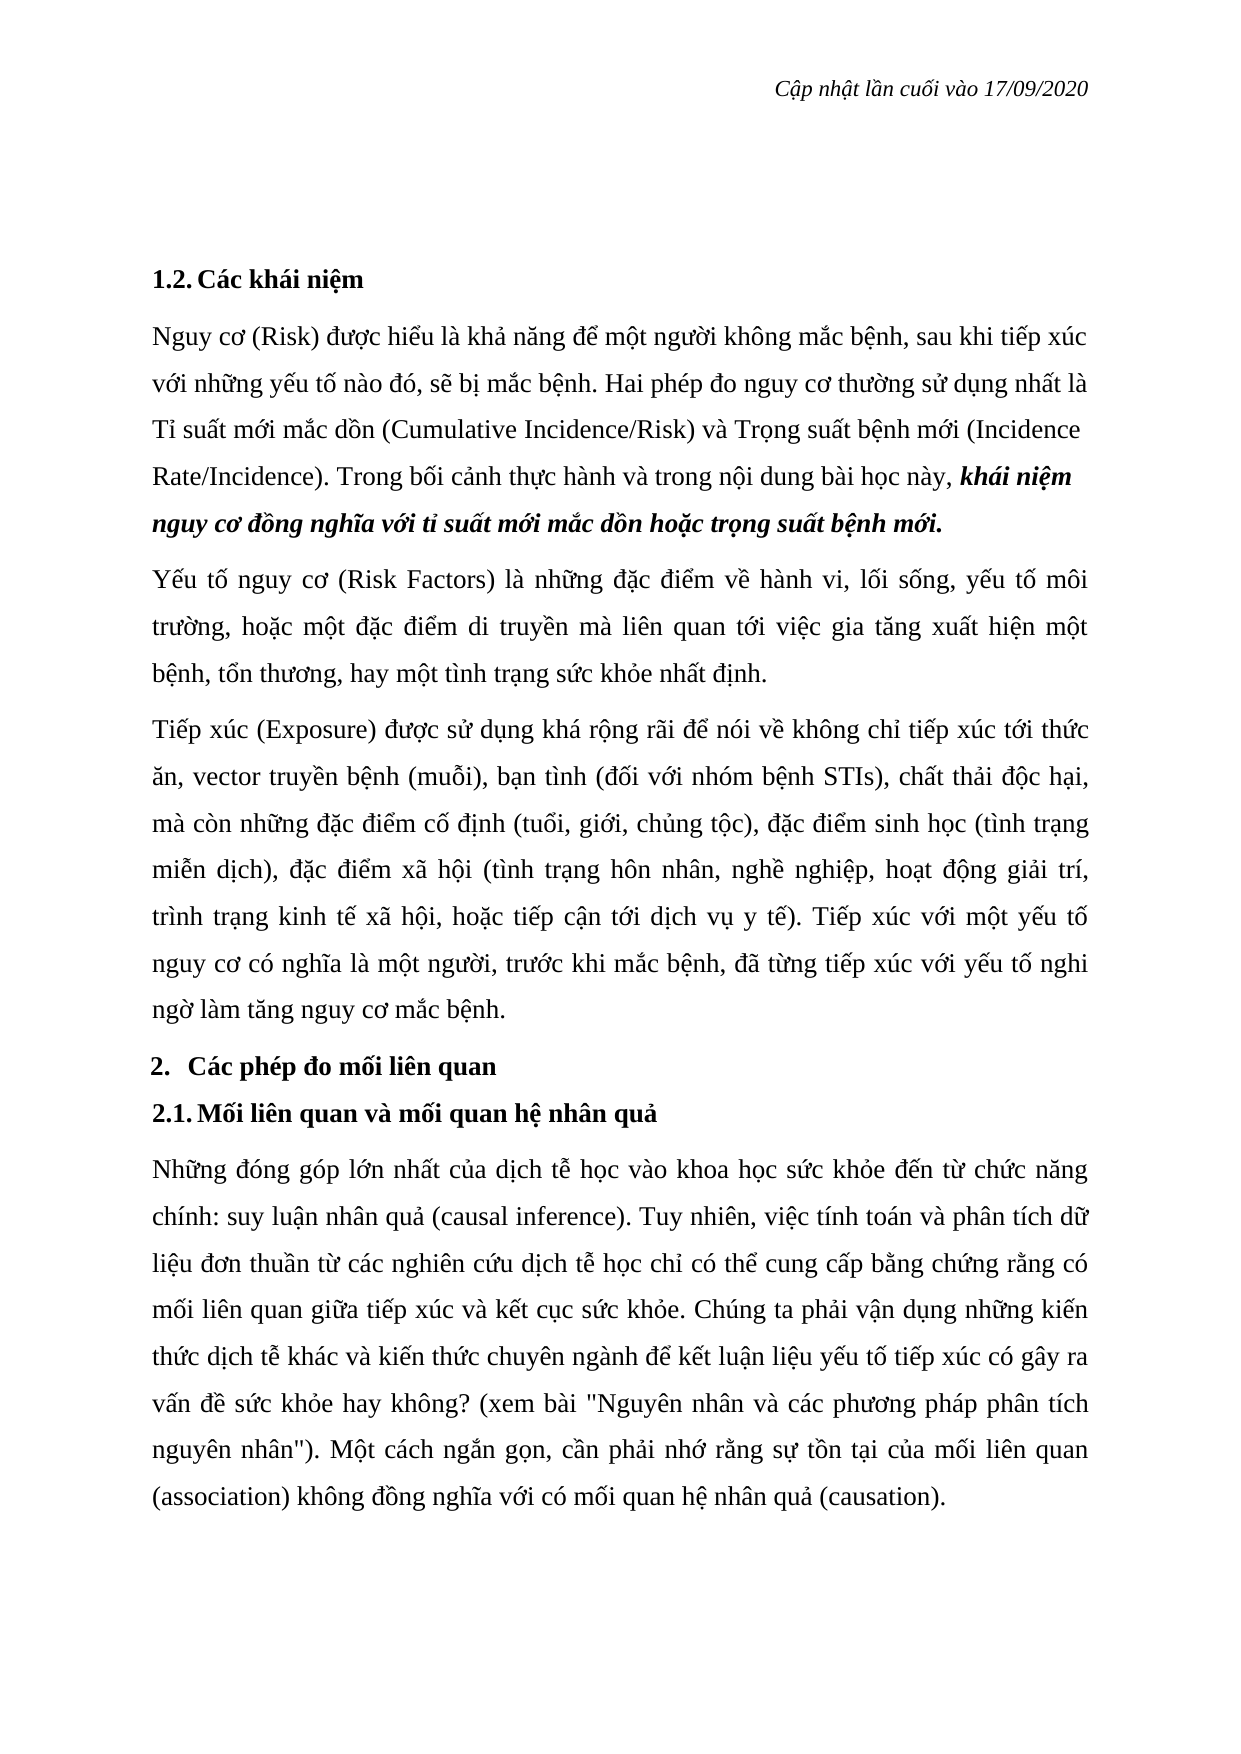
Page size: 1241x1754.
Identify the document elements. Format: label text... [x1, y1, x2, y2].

list Các phép đo mối liên quan [150, 1050, 1090, 1081]
text Những đóng góp lớn nhất của dịch tễ học vào khoa học sức khỏe đến từ chức năng chính: suy luận nhân quả (causal inference). Tuy nhiên, việc tính toán và phân tích dữ liệu đơn thuần từ các nghiên cứu dịch tễ học chỉ có thể cung cấp bằng chứng rằng có mối liên quan giữa tiếp xúc và kết cục sức khỏe. Chúng ta phải vận dụng những kiến thức dịch tễ khác và kiến thức chuyên ngành để kết luận liệu yếu tố tiếp xúc có gây ra vấn đề sức khỏe hay không? (xem bài "Nguyên nhân và các phương pháp phân tích nguyên nhân"). Một cách ngắn gọn, cần phải nhớ rằng sự tồn tại của mối liên quan (association) không đồng nghĩa với có mối quan hệ nhân quả (causation). [152, 1153, 1090, 1511]
text Tiếp xúc (Exposure) được sử dụng khá rộng rãi để nói về không chỉ tiếp xúc tới thức ăn, vector truyền bệnh (muỗi), bạn tình (đối với nhóm bệnh STIs), chất thải độc hại, mà còn những đặc điểm cố định (tuổi, giới, chủng tộc), đặc điểm sinh học (tình trạng miễn dịch), đặc điểm xã hội (tình trạng hôn nhân, nghề nghiệp, hoạt động giải trí, trình trạng kinh tế xã hội, hoặc tiếp cận tới dịch vụ y tế). Tiếp xúc với một yếu tố nguy cơ có nghĩa là một người, trước khi mắc bệnh, đã từng tiếp xúc với yếu tố nghi ngờ làm tăng nguy cơ mắc bệnh. [152, 713, 1090, 1024]
text Yếu tố nguy cơ (Risk Factors) là những đặc điểm về hành vi, lối sống, yếu tố môi trường, hoặc một đặc điểm di truyền mà liên quan tới việc gia tăng xuất hiện một bệnh, tổn thương, hay một tình trạng sức khỏe nhất định. [152, 563, 1090, 688]
text Nguy cơ (Risk) được hiểu là khả năng để một người không mắc bệnh, sau khi tiếp xúc với những yếu tố nào đó, sẽ bị mắc bệnh. Hai phép đo nguy cơ thường sử dụng nhất là Tỉ suất mới mắc dồn (Cumulative Incidence/Risk) và Trọng suất bệnh mới (Incidence Rate/Incidence). Trong bối cảnh thực hành và trong nội dung bài học này, khái niệm nguy cơ đồng nghĩa với tỉ suất mới mắc dồn hoặc trọng suất bệnh mới. [152, 320, 1090, 538]
list Các khái niệm [152, 263, 1090, 294]
list Mối liên quan và mối quan hệ nhân quả [152, 1097, 1090, 1128]
